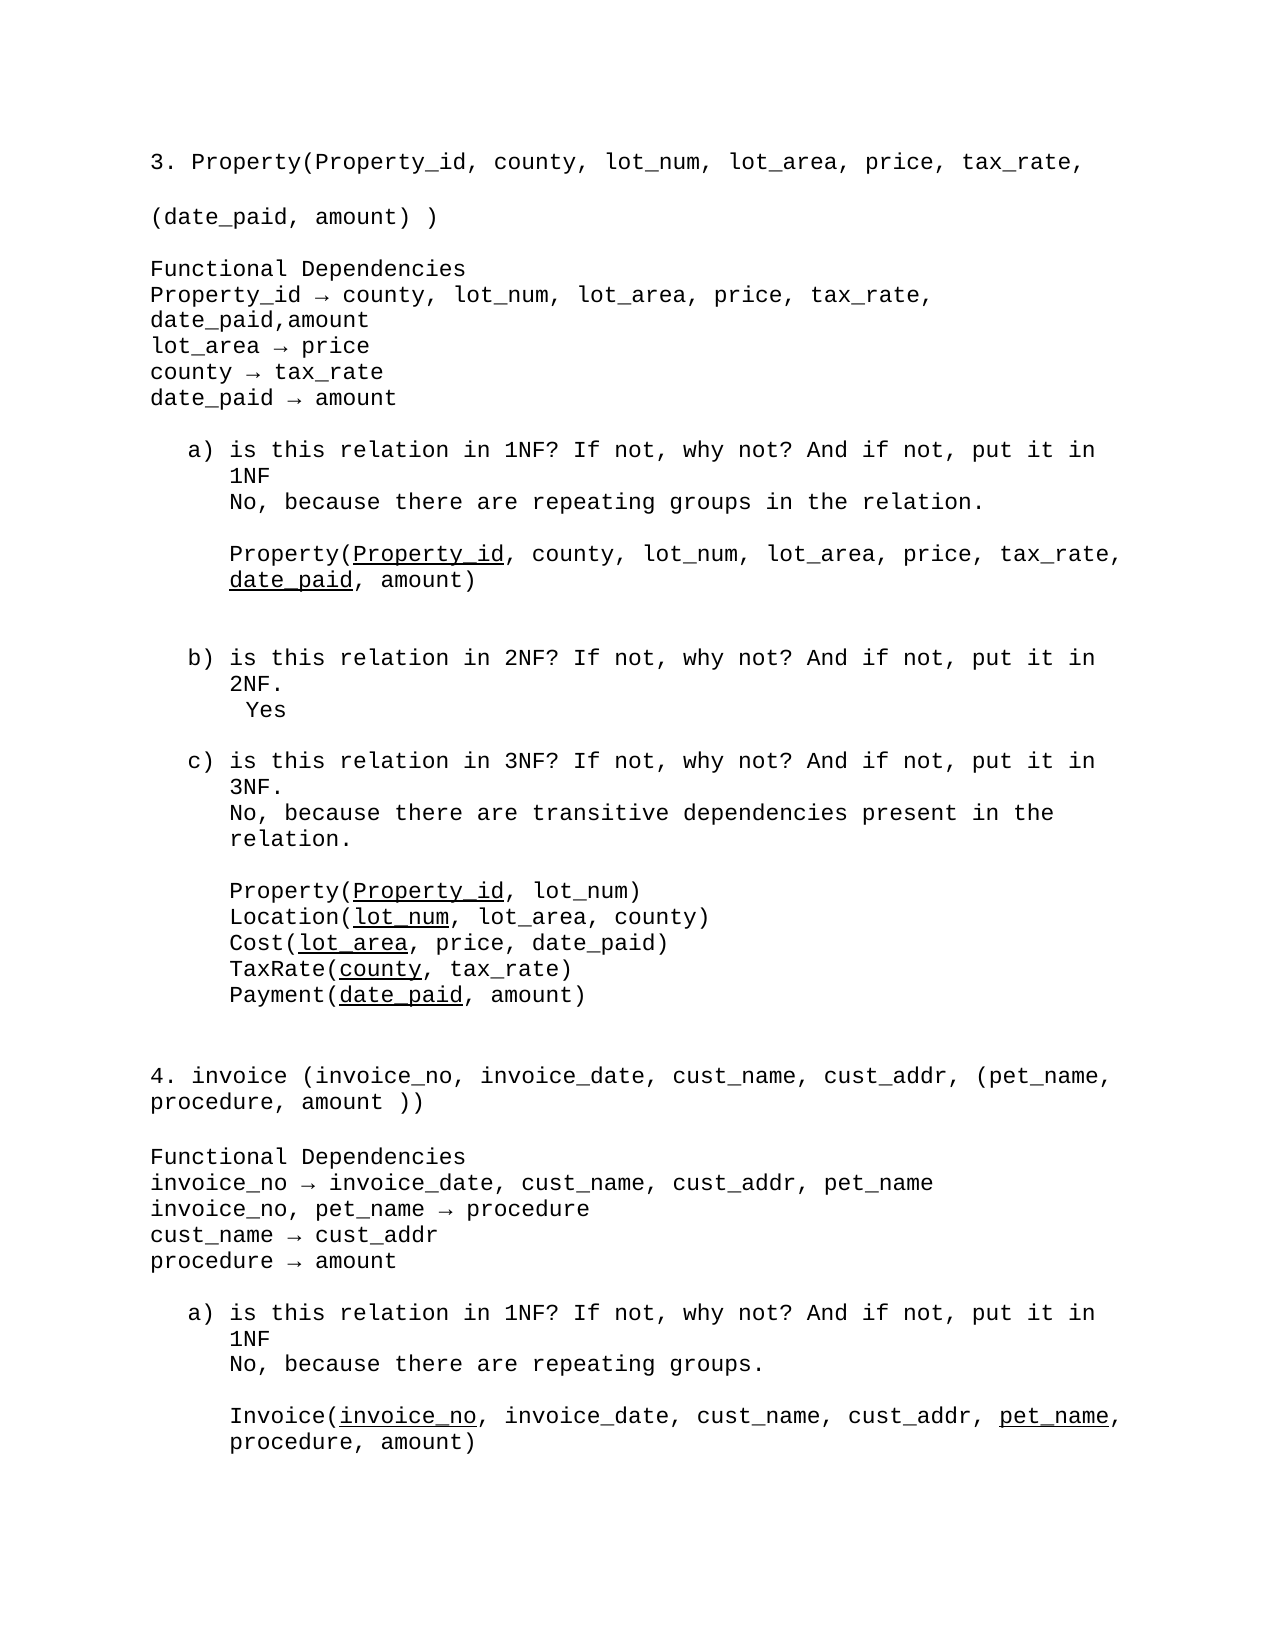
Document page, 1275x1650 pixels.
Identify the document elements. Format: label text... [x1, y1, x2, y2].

text county → tax_rate [150, 361, 1125, 387]
list Invoice(invoice_no, invoice_date, cust_name, cust_addr, pet_name, procedure, amount) [229, 1405, 1125, 1457]
list Property(Property_id, county, lot_num, lot_area, price, tax_rate, date_paid, amount) [229, 542, 1125, 594]
list Cost(lot_area, price, date_paid) [229, 931, 1125, 957]
text 4. invoice (invoice_no, invoice_date, cust_name, cust_addr, (pet_name, procedure, amount )) [150, 1064, 1125, 1116]
list is this relation in 1NF? If not, why not? And if not, put it in 1NF [187, 1301, 1125, 1353]
list TaxRate(county, tax_rate) [229, 957, 1125, 983]
text invoice_no → invoice_date, cust_name, cust_addr, pet_name [150, 1171, 1125, 1197]
list No, because there are repeating groups. [229, 1353, 1125, 1379]
text 3. Property(Property_id, county, lot_num, lot_area, price, tax_rate, [150, 150, 1125, 176]
list is this relation in 1NF? If not, why not? And if not, put it in 1NF [187, 438, 1125, 490]
text Yes [187, 698, 1125, 724]
list No, because there are repeating groups in the relation. [229, 490, 1125, 516]
list is this relation in 2NF? If not, why not? And if not, put it in 2NF. [187, 646, 1125, 698]
list is this relation in 3NF? If not, why not? And if not, put it in 3NF. [187, 750, 1125, 802]
text procedure → amount [150, 1249, 1125, 1275]
list Payment(date_paid, amount) [229, 983, 1125, 1009]
list Property(Property_id, lot_num) [229, 879, 1125, 905]
text Property_id → county, lot_num, lot_area, price, tax_rate, date_paid,amount [150, 283, 1125, 335]
text cust_name → cust_addr [150, 1223, 1125, 1249]
text (date_paid, amount) ) [150, 205, 1125, 231]
text lot_area → price [150, 335, 1125, 361]
text Functional Dependencies [150, 257, 1125, 283]
text Functional Dependencies [150, 1145, 1125, 1171]
text invoice_no, pet_name → procedure [150, 1197, 1125, 1223]
list Location(lot_num, lot_area, county) [229, 905, 1125, 931]
text date_paid → amount [150, 387, 1125, 413]
list No, because there are transitive dependencies present in the relation. [229, 802, 1125, 853]
